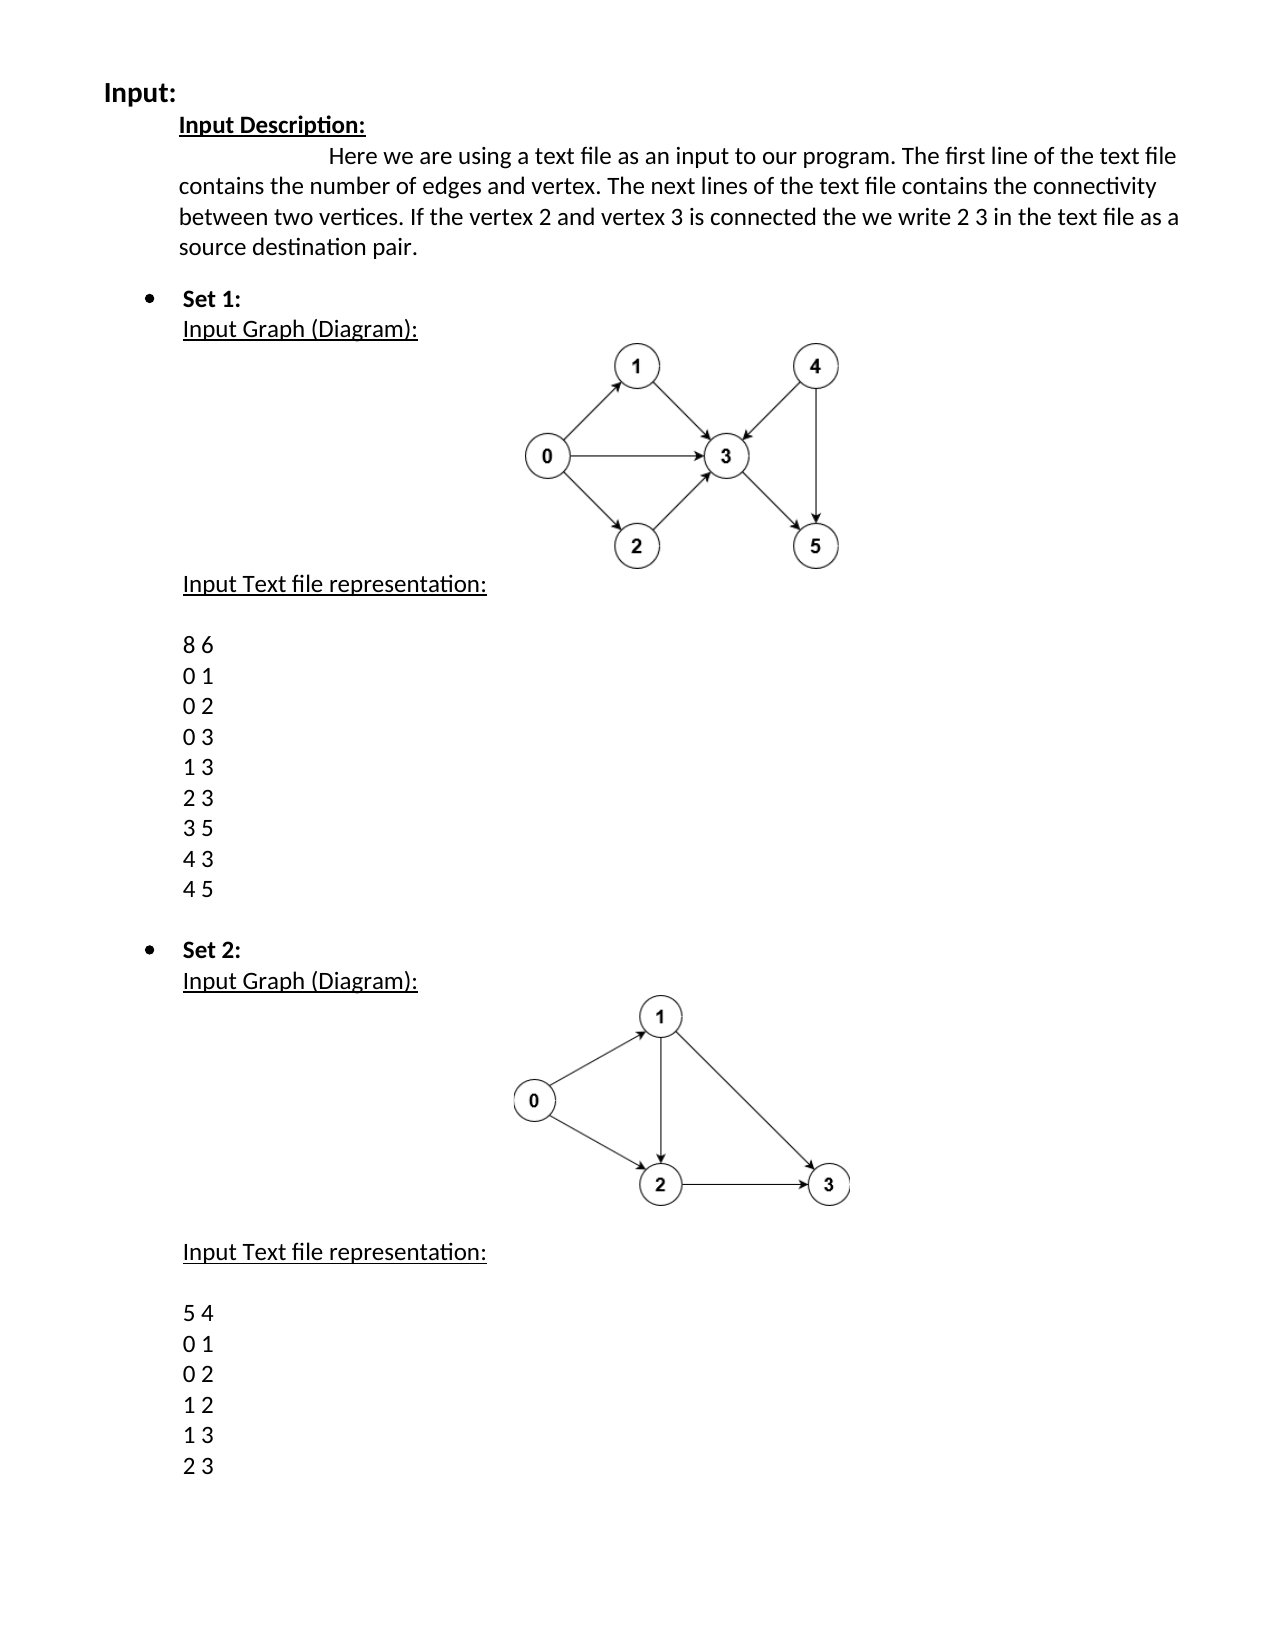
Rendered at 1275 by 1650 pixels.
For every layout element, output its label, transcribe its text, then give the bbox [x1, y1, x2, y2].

picture [513, 995, 850, 1206]
list Set 1: [145, 283, 1181, 313]
text Input: [103, 74, 1181, 109]
list 5 4 [183, 1297, 1181, 1328]
list Input Graph (Diagram): [183, 313, 1181, 344]
picture [525, 343, 839, 569]
list 0 1 [183, 1328, 1181, 1358]
list 2 3 [183, 782, 1181, 812]
list 1 2 [183, 1389, 1181, 1419]
list 8 6 [183, 629, 1181, 660]
list 0 1 [183, 660, 1181, 690]
list 4 3 [183, 843, 1181, 873]
list 2 3 [183, 1450, 1181, 1481]
list 1 3 [183, 1419, 1181, 1450]
text Input Description: [103, 109, 1181, 140]
list 3 5 [183, 812, 1181, 843]
list 4 5 [183, 873, 1181, 904]
list 0 2 [183, 1358, 1181, 1389]
list Input Graph (Diagram): [183, 965, 1181, 996]
list Input Text file representation: [183, 1236, 1181, 1267]
list 1 3 [183, 751, 1181, 782]
list Input Text file representation: [183, 568, 1181, 599]
text Here we are using a text file as an input to our program. The first line of the text file contains the number of edges and vertex. The next lines of the text file contains the connectivity between two vertices. If the vertex 2 and vertex 3 is connected the we write 2 3 in the text file as a source destination pair. [178, 140, 1181, 262]
list 0 2 [183, 690, 1181, 721]
list 0 3 [183, 721, 1181, 751]
list Set 2: [145, 934, 1181, 965]
